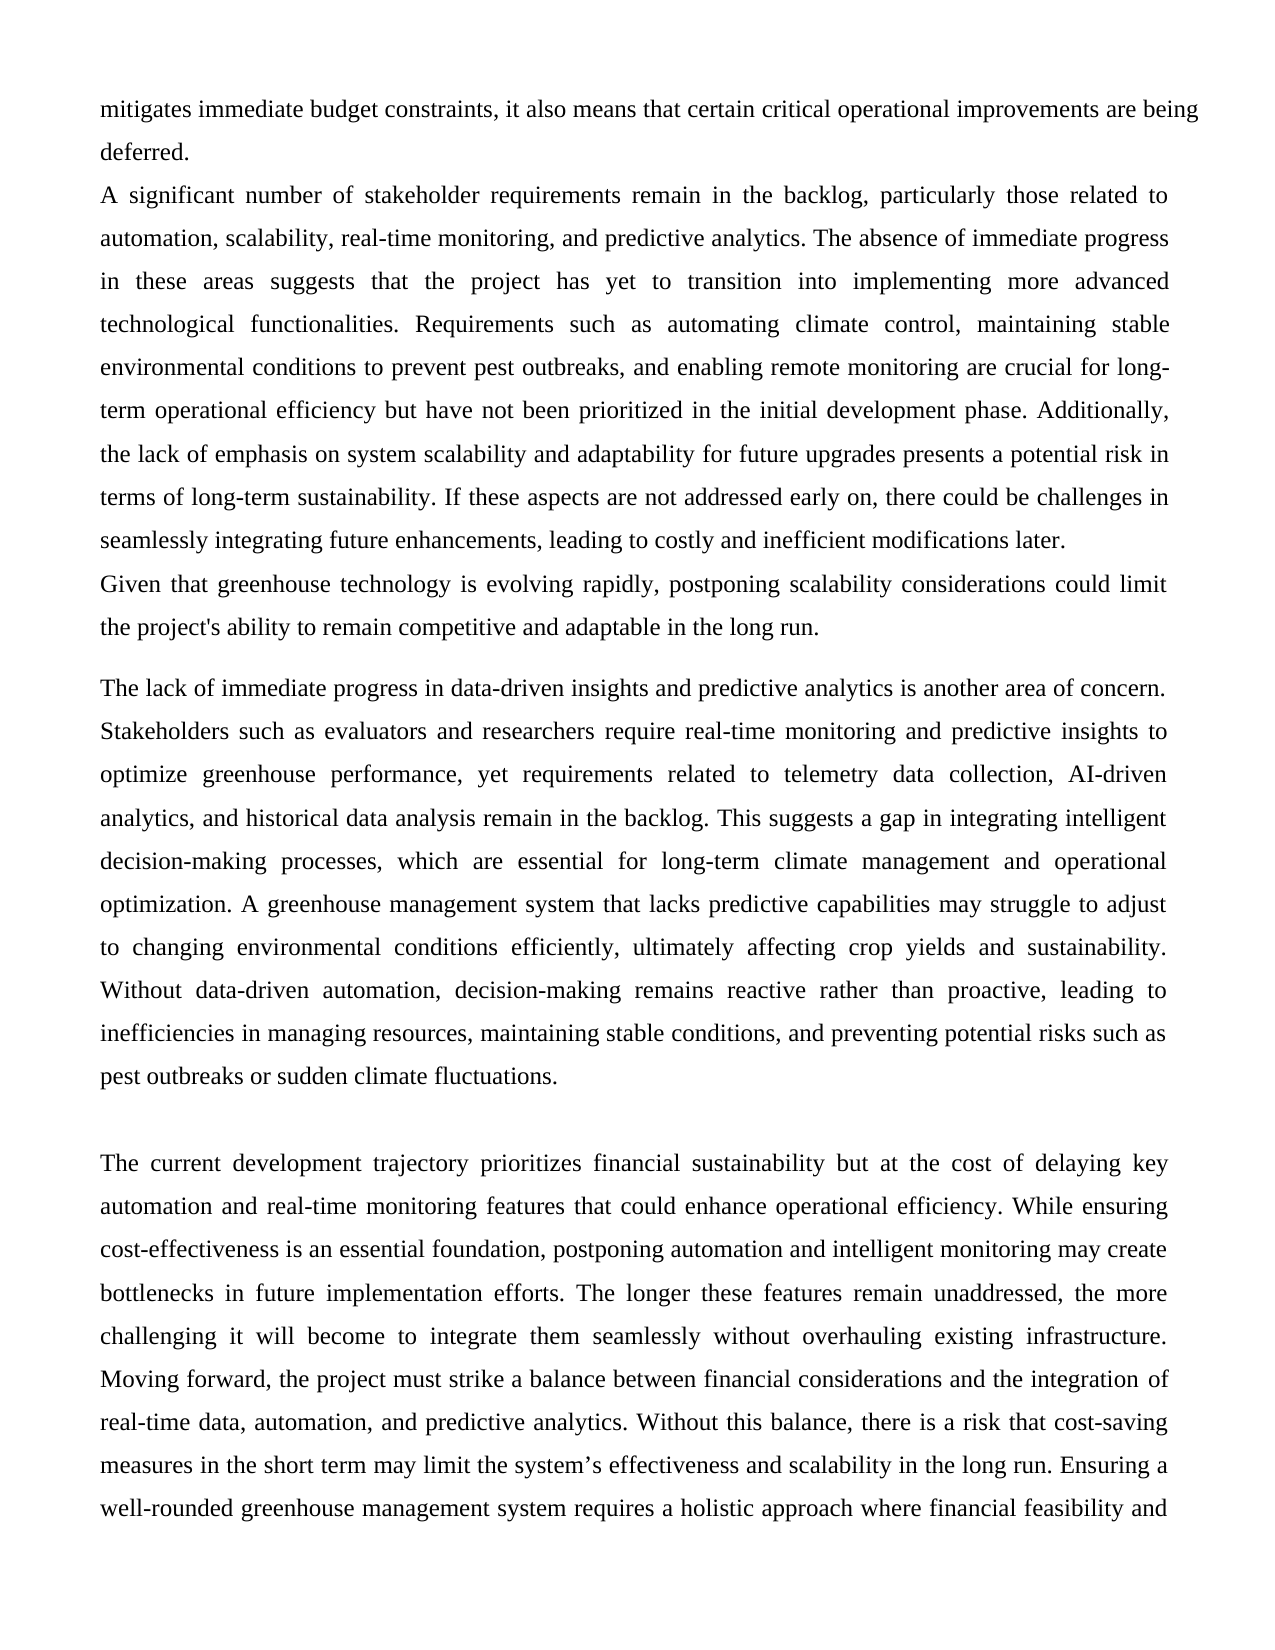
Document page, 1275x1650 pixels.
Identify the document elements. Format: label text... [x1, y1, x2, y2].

text The lack of immediate progress in data-driven insights and predictive analytics is another area of concern. Stakeholders such as evaluators and researchers require real-time monitoring and predictive insights to optimize greenhouse performance, yet requirements related to telemetry data collection, AI-driven analytics, and historical data analysis remain in the backlog. This suggests a gap in integrating intelligent decision-making processes, which are essential for long-term climate management and operational optimization. A greenhouse management system that lacks predictive capabilities may struggle to adjust to changing environmental conditions efficiently, ultimately affecting crop yields and sustainability. Without data-driven automation, decision-making remains reactive rather than proactive, leading to inefficiencies in managing resources, maintaining stable conditions, and preventing potential risks such as pest outbreaks or sudden climate fluctuations. [100, 673, 1168, 1090]
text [100, 94, 1200, 166]
text Given that greenhouse technology is evolving rapidly, postponing scalability considerations could limit the project's ability to remain competitive and adaptable in the long run. [100, 569, 1167, 641]
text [100, 1148, 1169, 1522]
text A significant number of stakeholder requirements remain in the backlog, particularly those related to automation, scalability, real-time monitoring, and predictive analytics. The absence of immediate progress in these areas suggests that the project has yet to transition into implementing more advanced technological functionalities. Requirements such as automating climate control, maintaining stable environmental conditions to prevent pest outbreaks, and enabling remote monitoring are crucial for long-term operational efficiency but have not been prioritized in the initial development phase. Additionally, the lack of emphasis on system scalability and adaptability for future upgrades presents a potential risk in terms of long-term sustainability. If these aspects are not addressed early on, there could be challenges in seamlessly integrating future enhancements, leading to costly and inefficient modifications later. [100, 180, 1170, 554]
